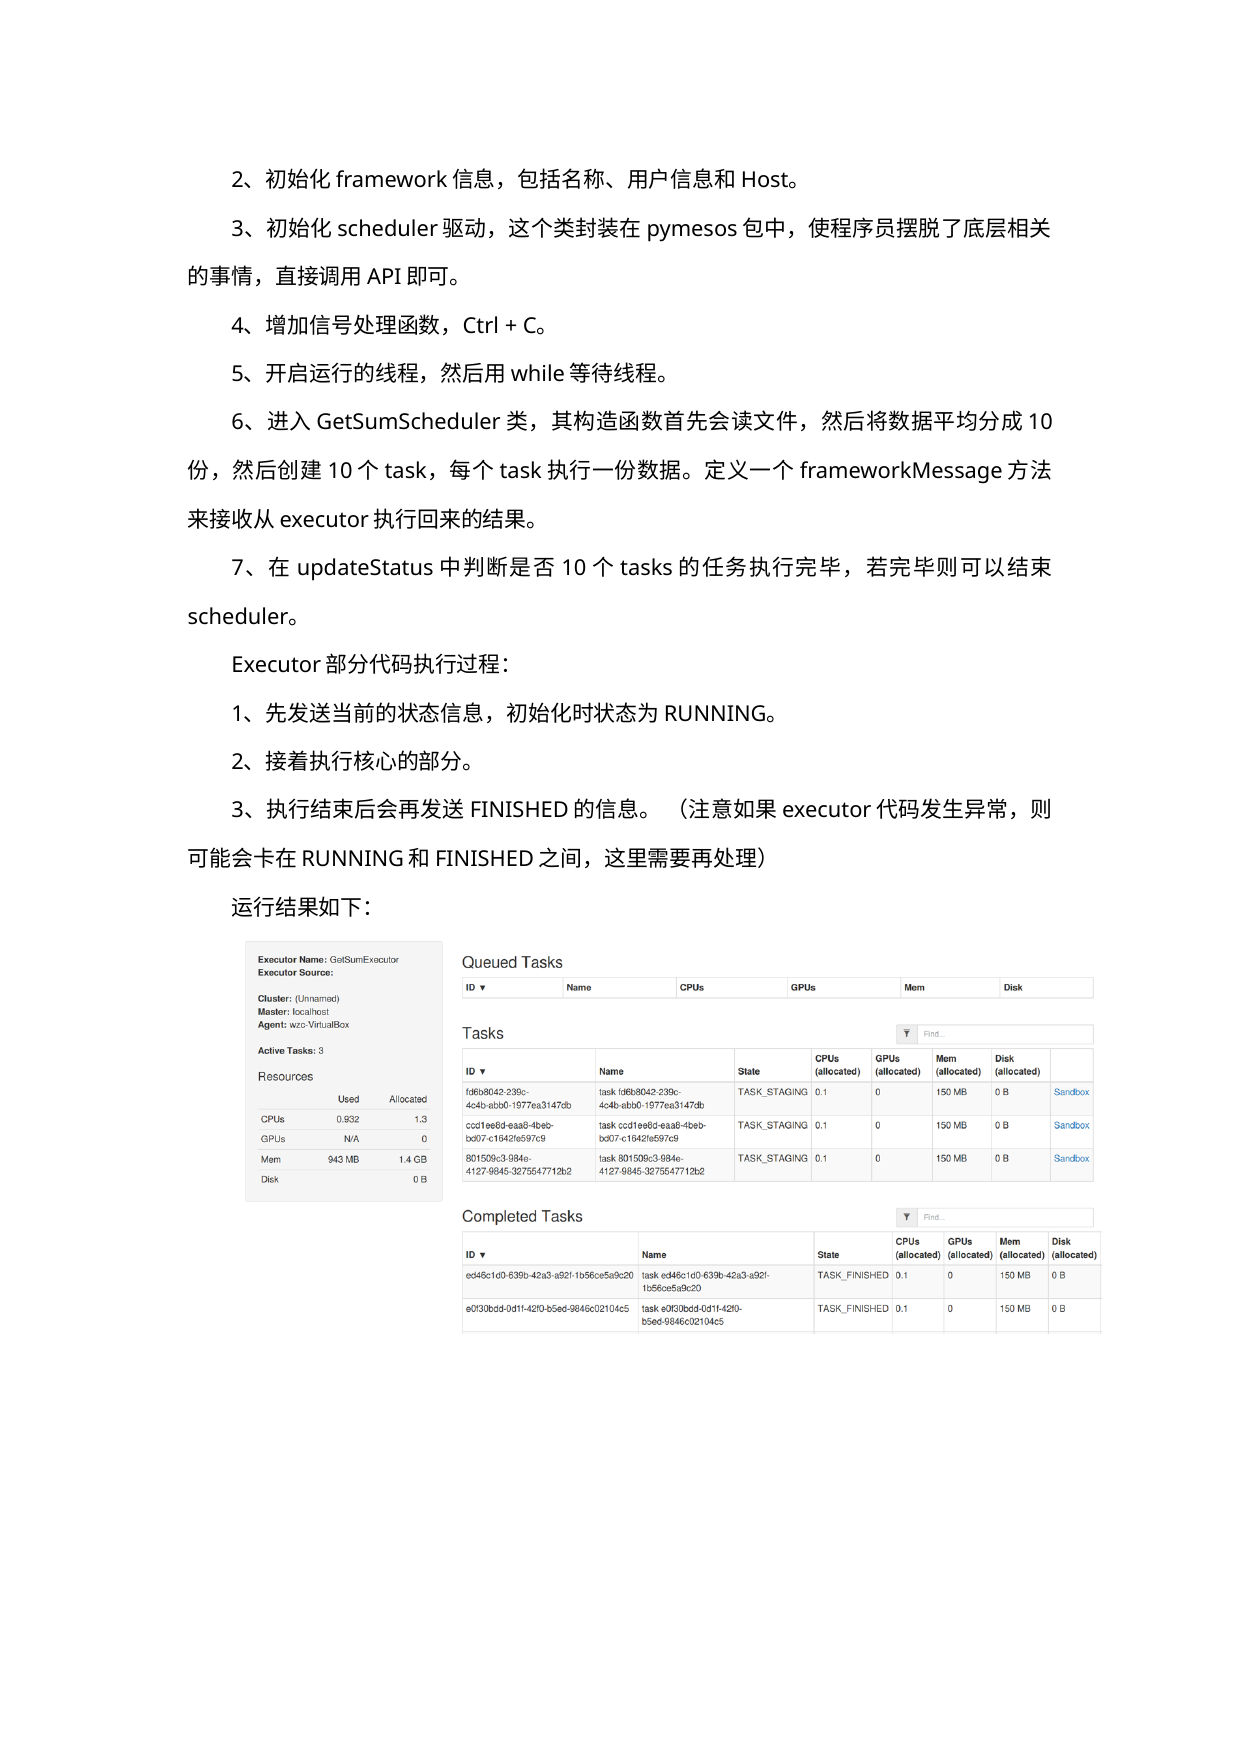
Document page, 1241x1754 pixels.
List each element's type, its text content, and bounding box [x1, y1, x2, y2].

text 3、执行结束后会再发送FINISHED的信息。 （注意如果executor代码发生异常，则可能会卡在RUNNING和FINISHED之间，这里需要再处理） [187, 792, 1053, 873]
text 运行结果如下： [187, 889, 1053, 922]
text Executor部分代码执行过程： [187, 647, 1053, 679]
text 5、开启运行的线程，然后用while等待线程。 [187, 356, 1053, 388]
text 1、先发送当前的状态信息，初始化时状态为RUNNING。 [187, 695, 1053, 728]
picture [237, 937, 1103, 1334]
text 4、增加信号处理函数，Ctrl + C。 [187, 307, 1053, 340]
text 2、接着执行核心的部分。 [187, 744, 1053, 776]
text 2、初始化framework信息，包括名称、用户信息和Host。 [187, 162, 1053, 194]
text 6、进入GetSumScheduler类，其构造函数首先会读文件，然后将数据平均分成10份，然后创建10个task，每个task执行一份数据。定义一个frameworkMessage方法来接收从executor执行回来的结果。 [187, 404, 1053, 534]
text 7、在updateStatus中判断是否10个tasks的任务执行完毕，若完毕则可以结束scheduler。 [187, 550, 1053, 631]
text 3、初始化scheduler驱动，这个类封装在pymesos包中，使程序员摆脱了底层相关的事情，直接调用API即可。 [187, 210, 1053, 292]
